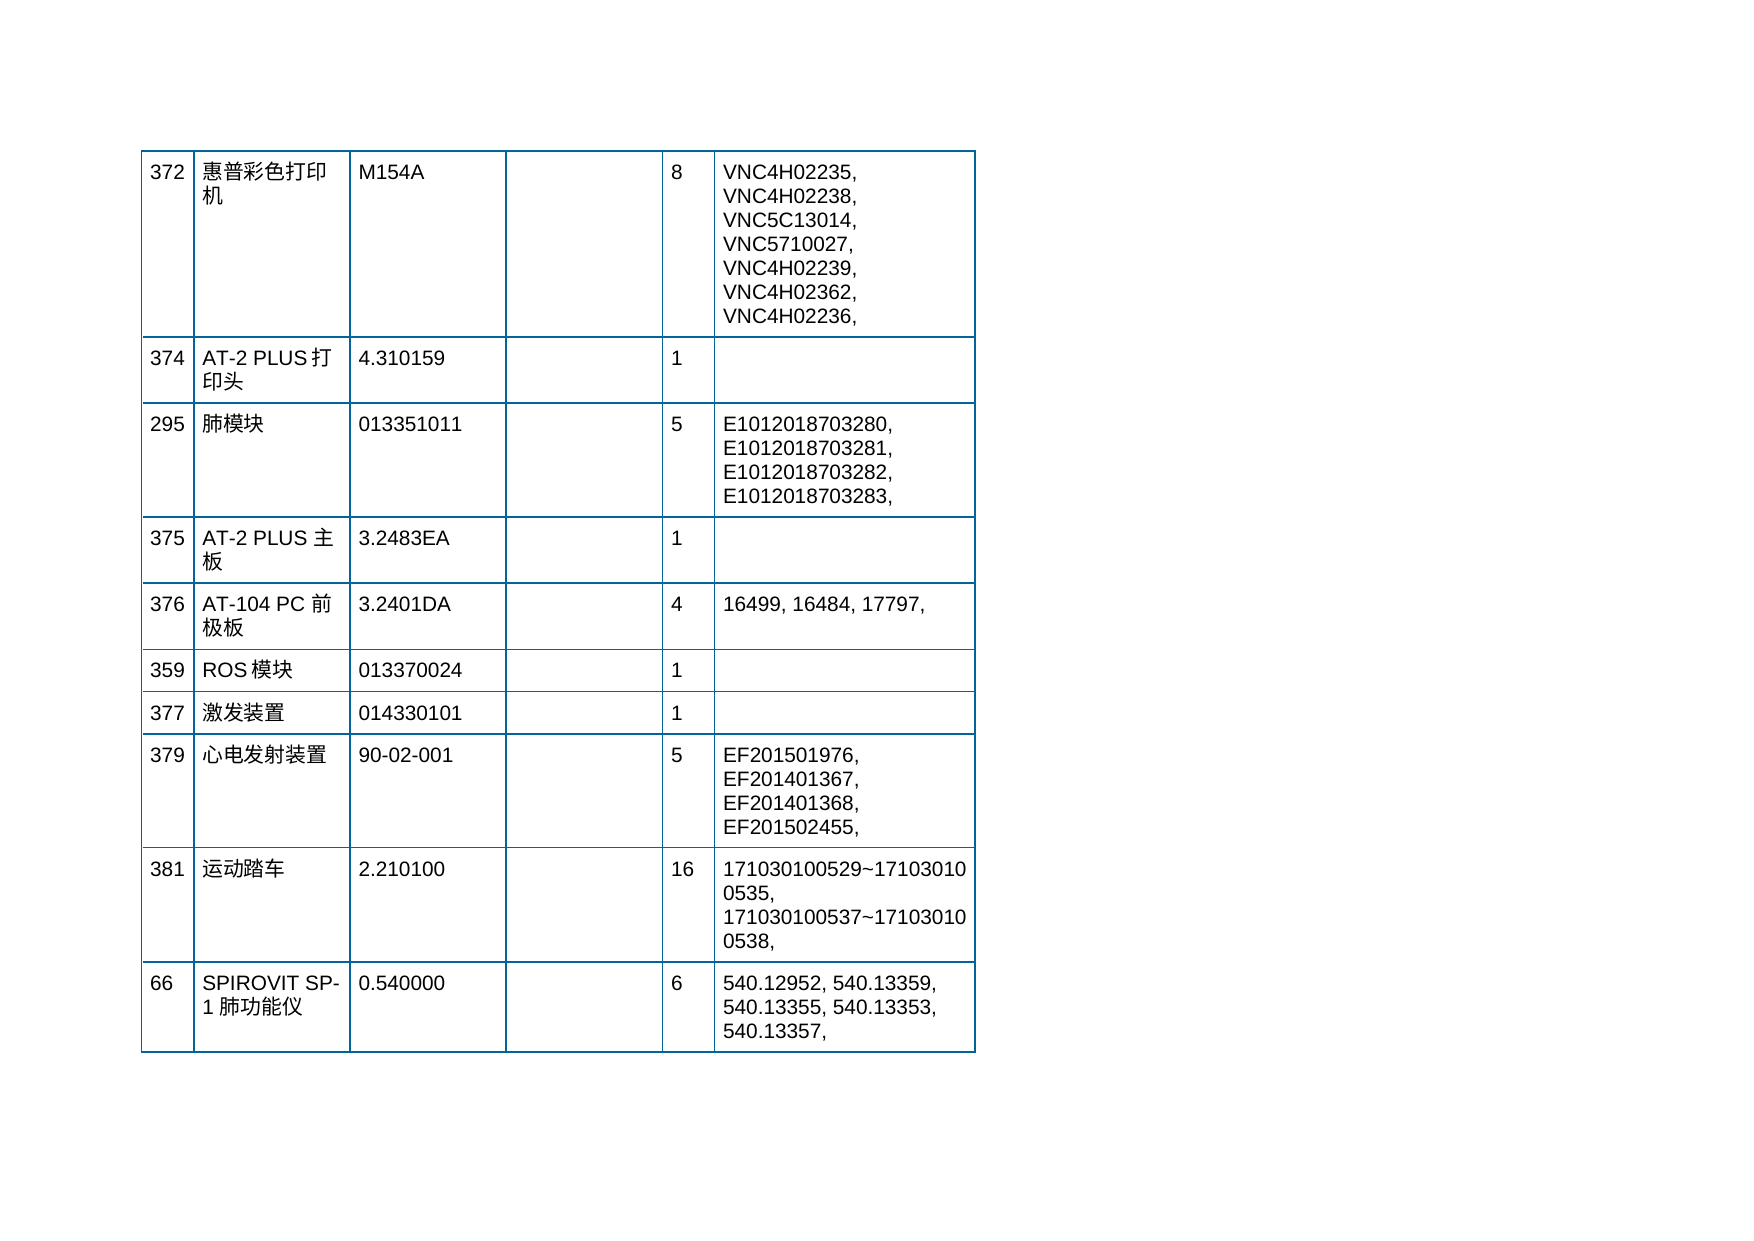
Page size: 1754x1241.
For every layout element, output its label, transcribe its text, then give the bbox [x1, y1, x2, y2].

table_cell [715, 338, 974, 402]
table_cell [507, 735, 662, 847]
table_cell [715, 650, 974, 691]
table_cell 295 [142, 403, 193, 516]
table_cell [507, 963, 662, 1051]
table_cell 381 [142, 848, 193, 961]
table_cell 0.540000 [351, 963, 505, 1051]
table_cell [507, 518, 662, 582]
table_cell 4 [663, 584, 714, 648]
table_cell SPIROVIT SP-1 肺功能仪 [195, 963, 349, 1051]
table_cell 540.12952, 540.13359, 540.13355, 540.13353, 540.13357, [715, 963, 974, 1051]
table_cell 379 [142, 734, 193, 847]
table_cell [507, 650, 662, 691]
table_cell [507, 152, 662, 336]
table_cell AT-2 PLUS 主板 [195, 518, 349, 582]
table_cell ROS模块 [195, 650, 349, 691]
table_cell E1012018703280, E1012018703281, E1012018703282, E1012018703283, [715, 404, 974, 516]
table_cell 3.2401DA [351, 584, 505, 648]
table_cell [715, 518, 974, 582]
table_cell [507, 338, 662, 402]
table_cell 374 [142, 337, 193, 402]
table_cell 372 [142, 152, 193, 336]
table_cell 3.2483EA [351, 518, 505, 582]
table_cell AT-104 PC 前极板 [195, 584, 349, 648]
table_cell [507, 848, 662, 961]
table_cell 5 [663, 404, 714, 516]
table_cell 359 [142, 650, 193, 691]
table_cell 1 [663, 518, 714, 582]
table_cell [507, 584, 662, 648]
table_cell 8 [663, 152, 714, 336]
table_cell 014330101 [351, 692, 505, 733]
table_cell 4.310159 [351, 338, 505, 402]
table_cell 惠普彩色打印机 [195, 152, 349, 336]
table_cell 5 [663, 735, 714, 847]
table_cell 6 [663, 963, 714, 1051]
table_cell 激发装置 [195, 692, 349, 733]
table_cell VNC4H02235, VNC4H02238, VNC5C13014, VNC5710027, VNC4H02239, VNC4H02362, VNC4H02236, [715, 152, 974, 336]
table_cell M154A [351, 152, 505, 336]
table_cell EF201501976, EF201401367, EF201401368, EF201502455, [715, 735, 974, 847]
table_cell 90-02-001 [351, 735, 505, 847]
table_cell [507, 404, 662, 516]
table_cell 心电发射装置 [195, 735, 349, 847]
table_cell 1 [663, 338, 714, 402]
table_cell 运动踏车 [195, 848, 349, 961]
table_cell 16499, 16484, 17797, [715, 584, 974, 648]
table_cell 376 [142, 583, 193, 648]
table_cell 1 [663, 650, 714, 691]
table_cell [715, 692, 974, 733]
table_cell 66 [142, 962, 193, 1051]
table_cell AT-2 PLUS打印头 [195, 338, 349, 402]
table_cell 375 [142, 517, 193, 582]
table_cell 013351011 [351, 404, 505, 516]
table_cell 377 [142, 692, 193, 733]
table_cell 16 [663, 848, 714, 961]
table_cell 2.210100 [351, 848, 505, 961]
table_cell 171030100529~171030100535, 171030100537~171030100538, [715, 848, 974, 961]
table_cell 肺模块 [195, 404, 349, 516]
table_cell 1 [663, 692, 714, 733]
table_cell 013370024 [351, 650, 505, 691]
table_cell [507, 692, 662, 733]
